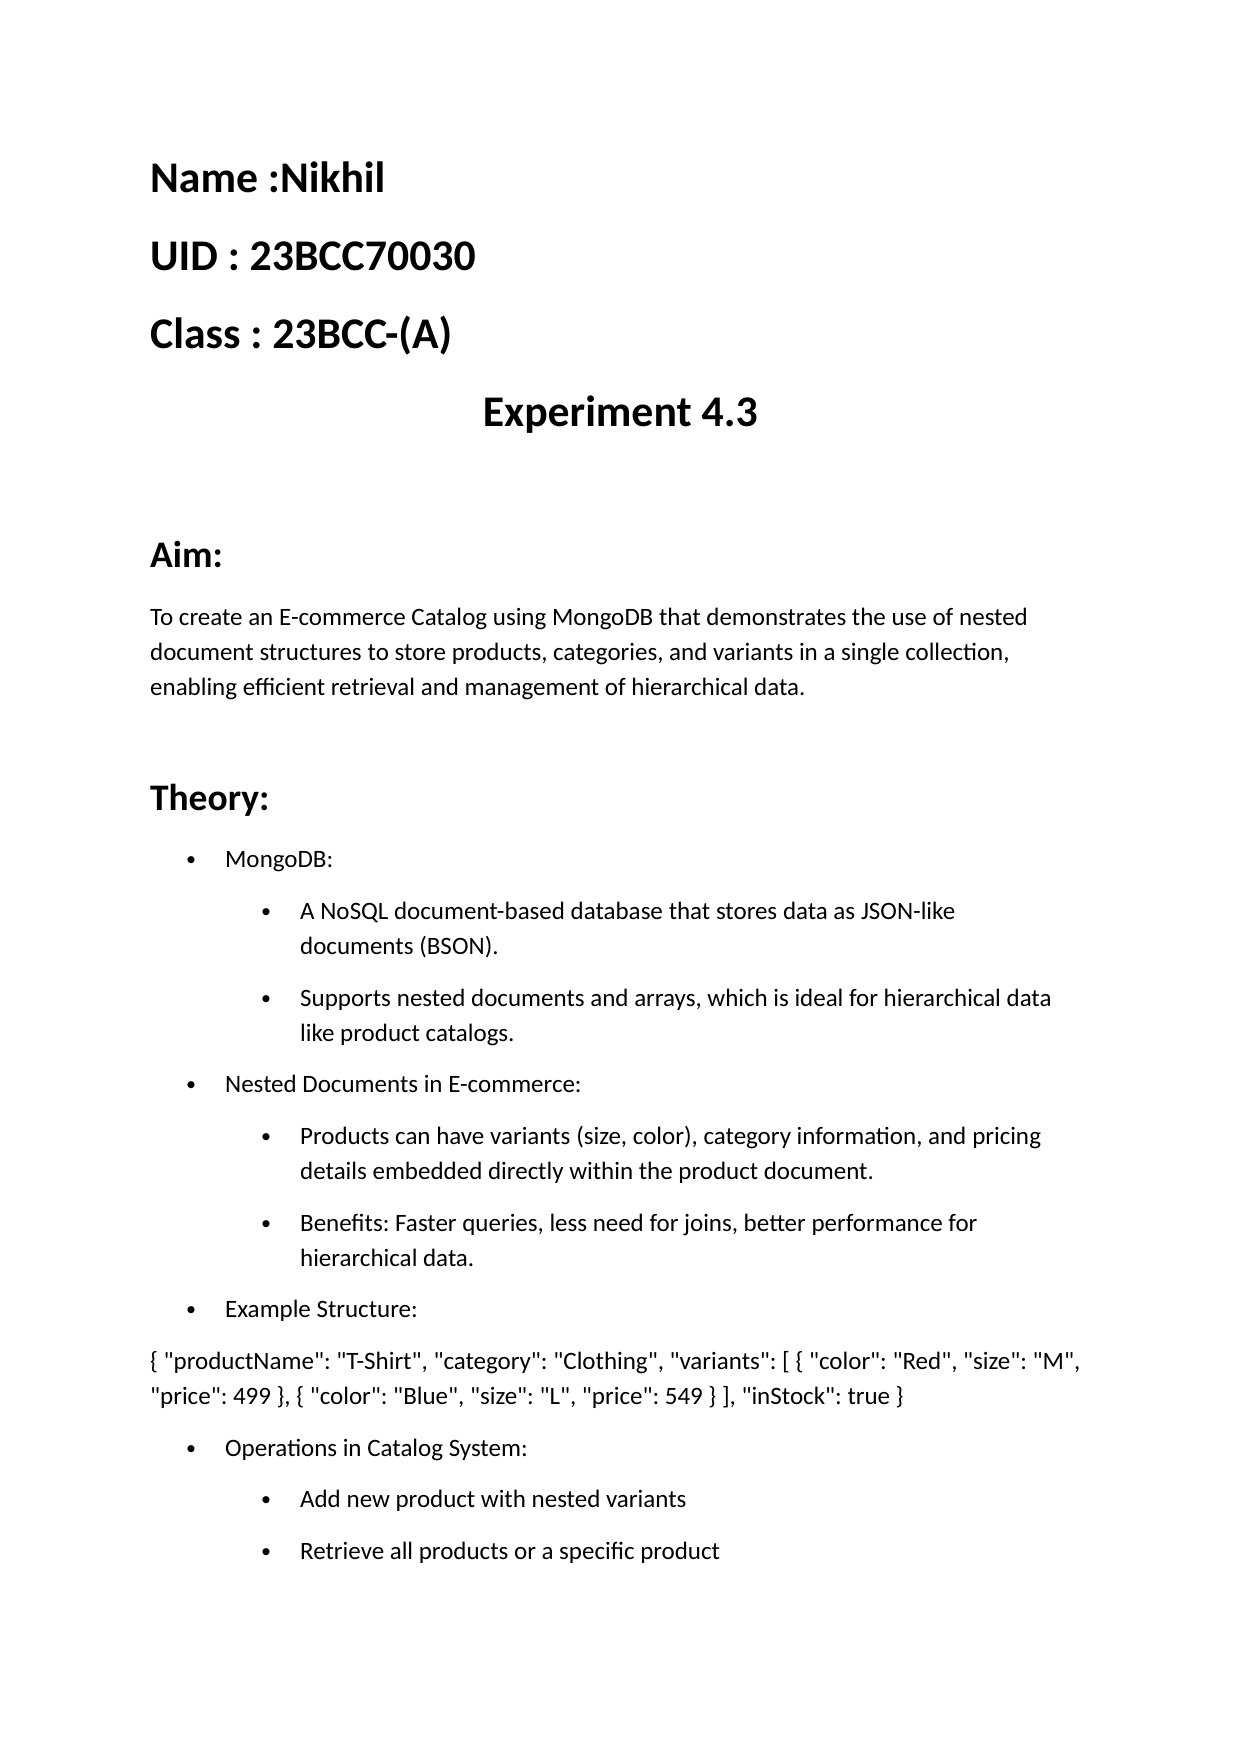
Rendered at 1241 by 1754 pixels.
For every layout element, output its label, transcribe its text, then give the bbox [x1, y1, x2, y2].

text Name :Nikhil [150, 150, 1090, 203]
text UID : 23BCC70030 [150, 228, 1090, 281]
text Class : 23BCC-(A) [150, 306, 1090, 359]
list Products can have variants (size, color), category information, and pricing details embedded directly within the product document. [262, 1120, 1090, 1186]
list Supports nested documents and arrays, which is ideal for hierarchical data like product catalogs. [262, 982, 1090, 1047]
text Experiment 4.3 [150, 384, 1090, 437]
list MongoDB: [187, 843, 1090, 874]
list Operations in Catalog System: [187, 1432, 1090, 1462]
list Example Structure: [187, 1293, 1090, 1324]
text To create an E-commerce Catalog using MongoDB that demonstrates the use of nested document structures to store products, categories, and variants in a single collection, enabling efficient retrieval and management of hierarchical data. [150, 601, 1090, 701]
text Theory: [150, 774, 1090, 820]
list Benefits: Faster queries, less need for joins, better performance for hierarchical data. [262, 1207, 1090, 1272]
list Nested Documents in E-commerce: [187, 1068, 1090, 1099]
list A NoSQL document-based database that stores data as JSON-like documents (BSON). [262, 895, 1090, 961]
text { "productName": "T-Shirt", "category": "Clothing", "variants": [ { "color": "Red", "size": "M", "price": 499 }, { "color": "Blue", "size": "L", "price": 549 } ], "inStock": true } [150, 1345, 1090, 1411]
text Aim: [150, 531, 1090, 577]
list Add new product with nested variants [262, 1483, 1090, 1514]
list Retrieve all products or a specific product [262, 1535, 1090, 1566]
